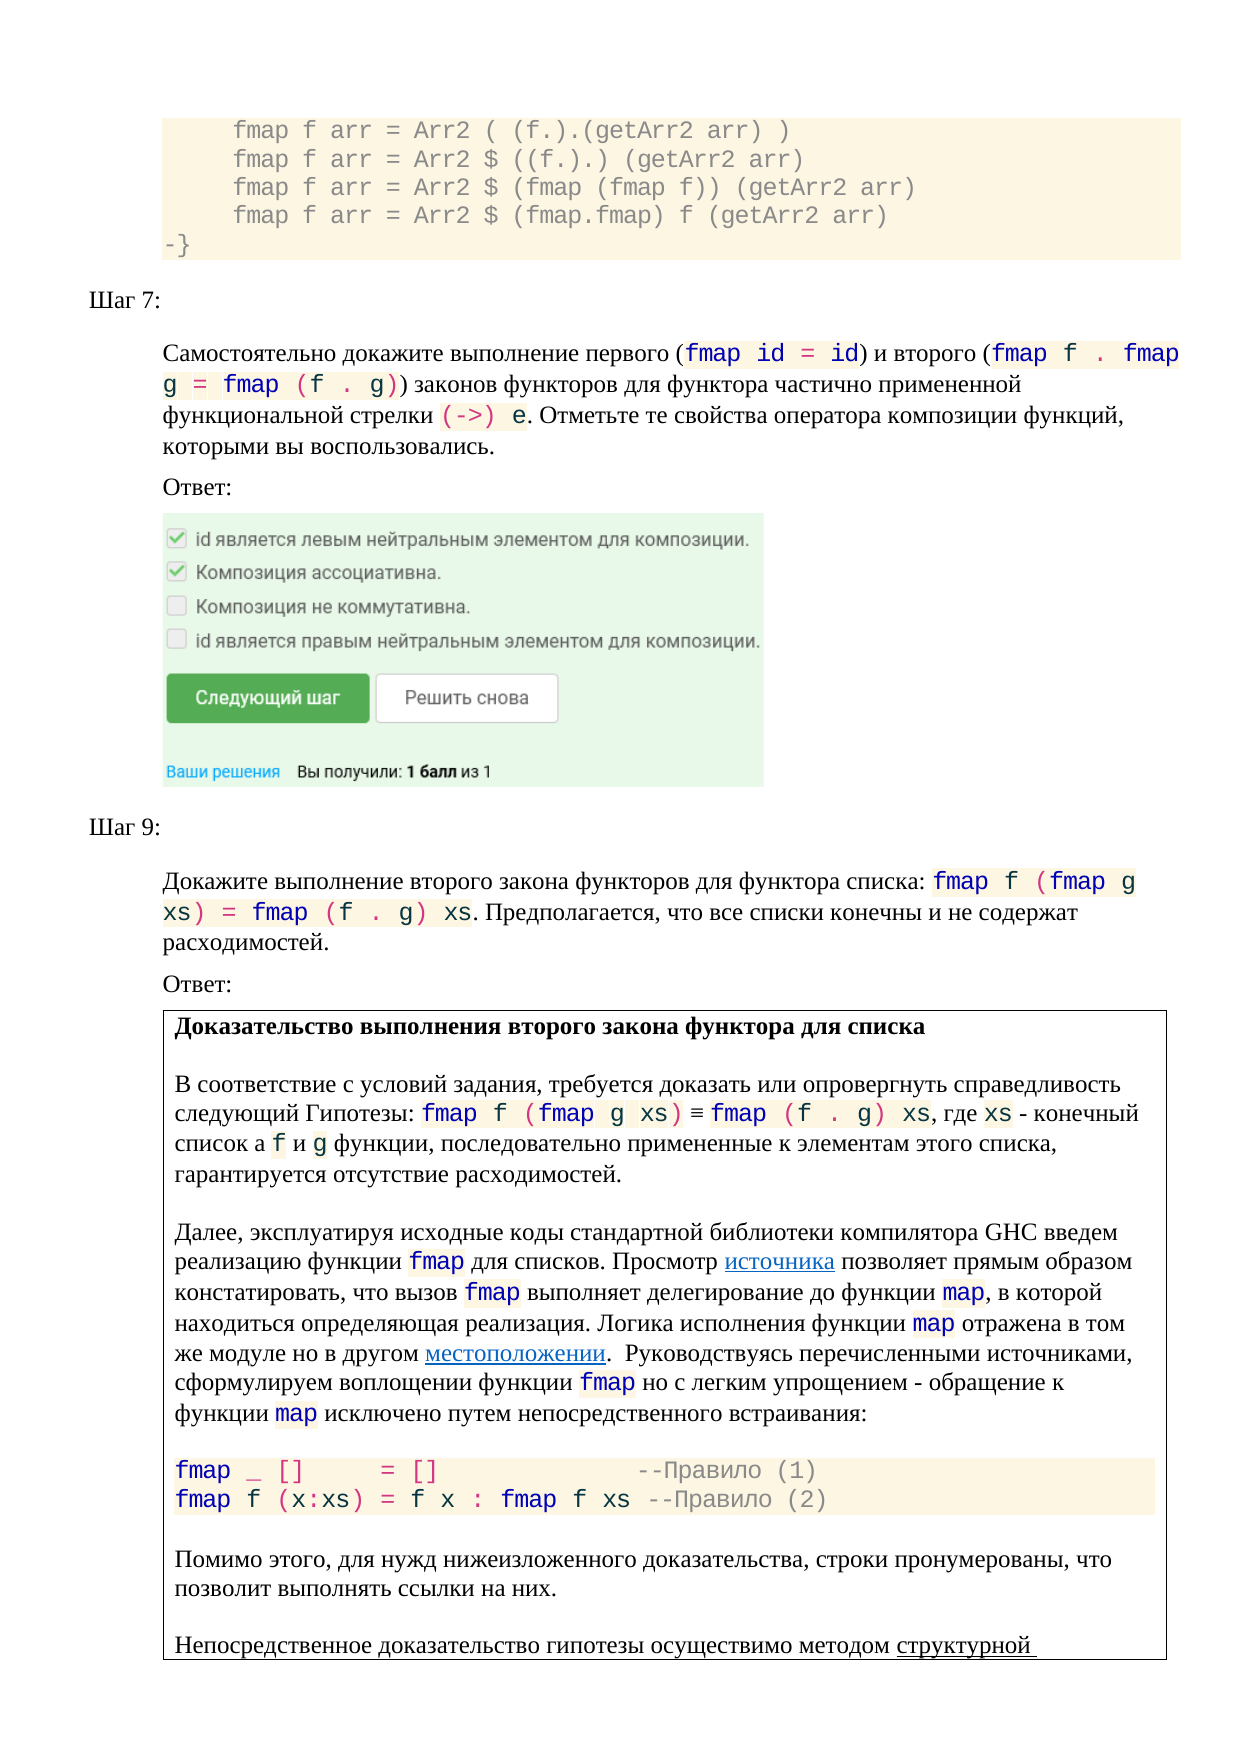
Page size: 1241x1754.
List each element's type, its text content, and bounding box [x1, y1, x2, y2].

text fmap f arr = Arr2 $ (fmap (fmap f)) (getArr2 arr) [162, 175, 1181, 203]
text fmap f arr = Arr2 $ (fmap.fmap) f (getArr2 arr) [162, 203, 1181, 231]
text fmap f arr = Arr2 $ ((f.).) (getArr2 arr) [162, 146, 1181, 175]
text Самостоятельно докажите выполнение первого (fmap id = id) и второго (fmap f . fmap g = fmap (f . g)) законов функторов для функтора частично примененной функциональной стрелки (->) e. Отметьте те свойства оператора композиции функций, которыми вы воспользовались. [162, 338, 1181, 460]
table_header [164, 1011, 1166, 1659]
text Докажите выполнение второго закона функторов для функтора списка: fmap f (fmap g xs) = fmap (f . g) xs. Предполагается, что все списки конечны и не содержат расходимостей. [162, 866, 1181, 956]
text Ответ: [162, 969, 1181, 997]
text -} [162, 231, 1181, 260]
picture [162, 513, 764, 787]
subtitle Шаг 7: [89, 285, 1181, 313]
subtitle Шаг 9: [89, 812, 1181, 841]
text Ответ: [162, 472, 1181, 501]
text fmap f arr = Arr2 ( (f.).(getArr2 arr) ) [162, 118, 1181, 146]
